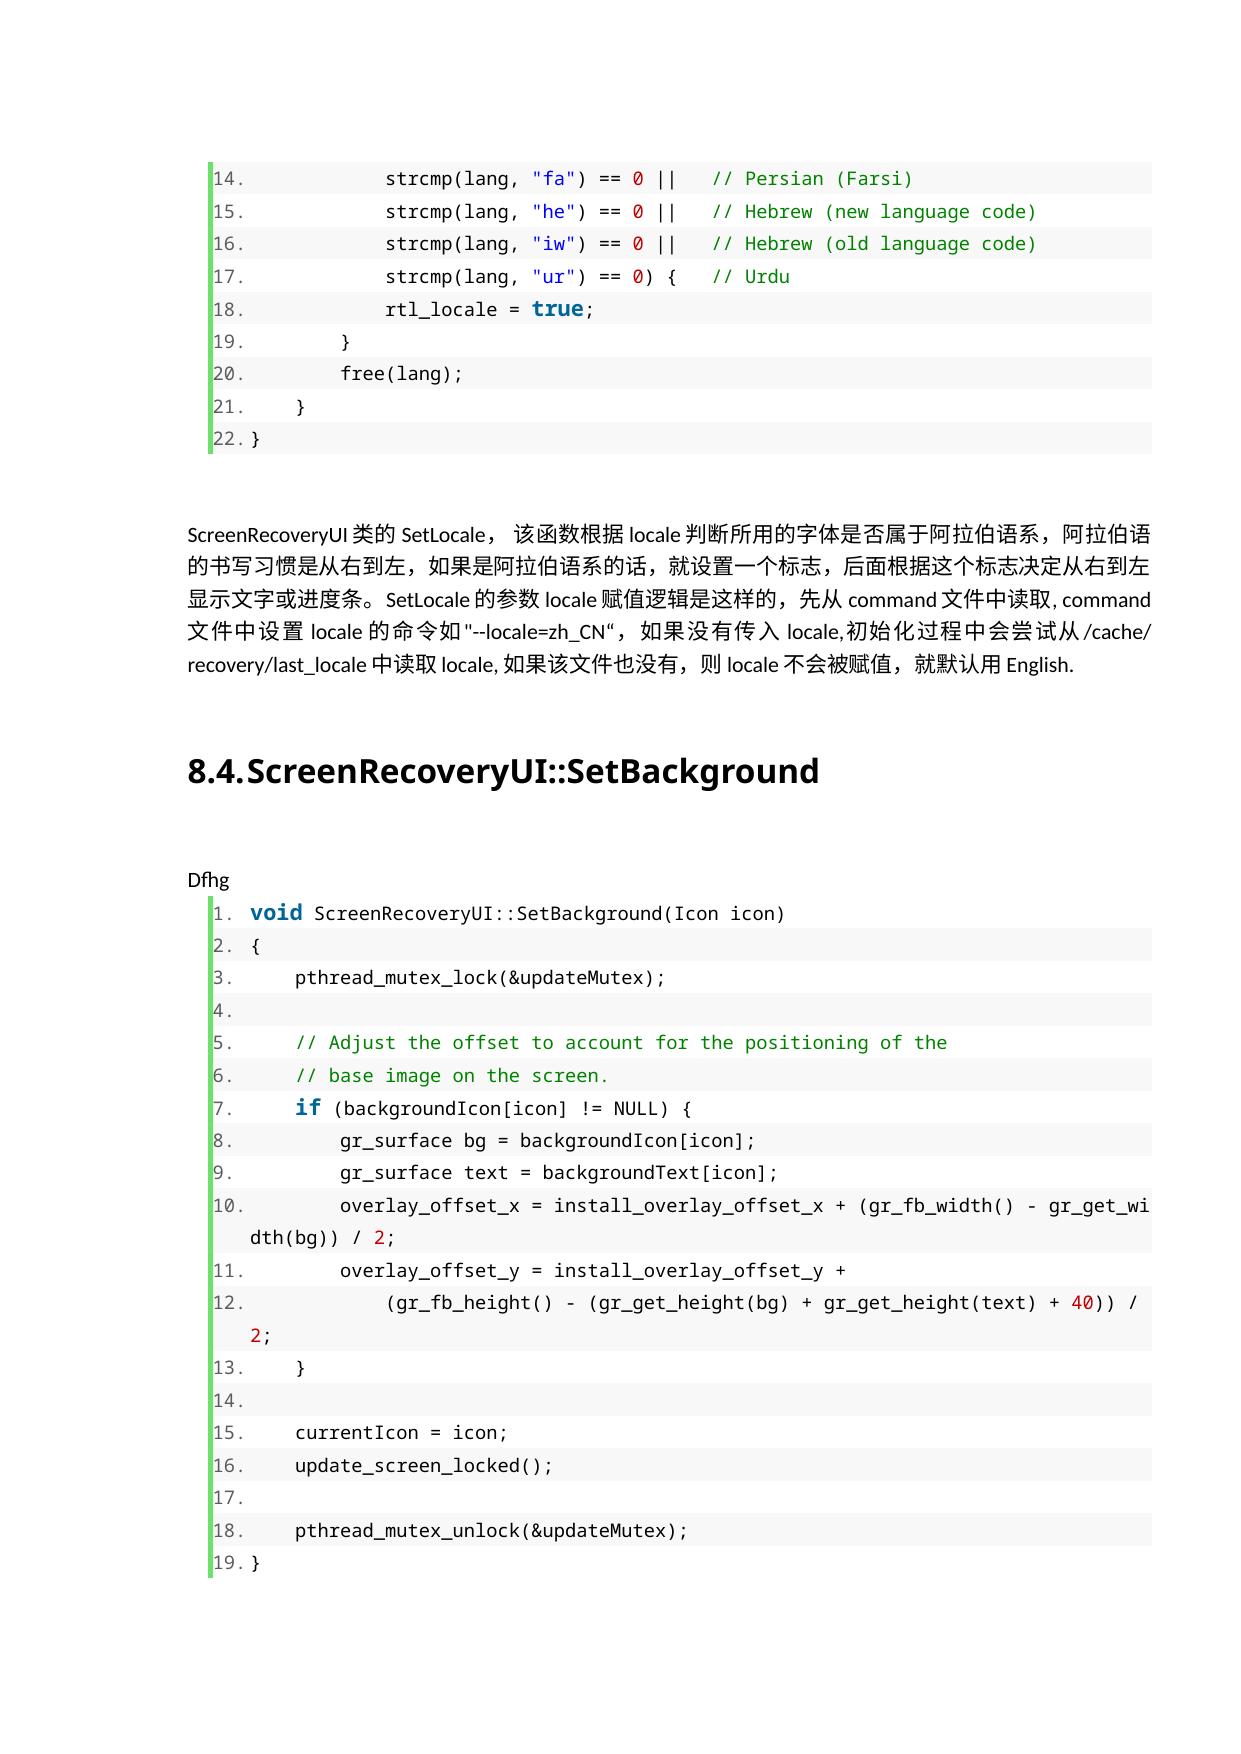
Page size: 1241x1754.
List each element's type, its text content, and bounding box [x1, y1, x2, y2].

list strcmp(lang, "iw") == 0 || // Hebrew (old language code) [213, 227, 1152, 259]
list void ScreenRecoveryUI::SetBackground(Icon icon) [213, 896, 1152, 928]
list } [213, 1546, 1152, 1578]
list gr_surface text = backgroundText[icon]; [213, 1156, 1152, 1188]
subtitle ScreenRecoveryUI::SetBackground [187, 738, 1152, 803]
list free(lang); [213, 357, 1152, 389]
list if (backgroundIcon[icon] != NULL) { [213, 1091, 1152, 1123]
list pthread_mutex_unlock(&updateMutex); [213, 1513, 1152, 1546]
list strcmp(lang, "he") == 0 || // Hebrew (new language code) [213, 194, 1152, 227]
list strcmp(lang, "ur") == 0) { // Urdu [213, 259, 1152, 292]
list { [213, 928, 1152, 961]
list } [213, 1351, 1152, 1383]
list } [213, 422, 1152, 454]
list } [213, 324, 1152, 357]
list (gr_fb_height() - (gr_get_height(bg) + gr_get_height(text) + 40)) / 2; [213, 1286, 1152, 1351]
text ScreenRecoveryUI类的SetLocale， 该函数根据locale判断所用的字体是否属于阿拉伯语系，阿拉伯语的书写习惯是从右到左，如果是阿拉伯语系的话，就设置一个标志，后面根据这个标志决定从右到左显示文字或进度条。SetLocale的参数locale赋值逻辑是这样的，先从command文件中读取, command文件中设置locale的命令如"--locale=zh_CN“，如果没有传入locale,初始化过程中会尝试从/cache/recovery/last_locale中读取locale, 如果该文件也没有，则locale不会被赋值，就默认用English. [187, 516, 1152, 679]
list currentIcon = icon; [213, 1416, 1152, 1448]
list // Adjust the offset to account for the positioning of the [213, 1026, 1152, 1058]
list update_screen_locked(); [213, 1448, 1152, 1481]
list gr_surface bg = backgroundIcon[icon]; [213, 1123, 1152, 1156]
text Dfhg [187, 863, 1152, 896]
list } [213, 389, 1152, 422]
list // base image on the screen. [213, 1058, 1152, 1091]
list overlay_offset_y = install_overlay_offset_y + [213, 1253, 1152, 1286]
list overlay_offset_x = install_overlay_offset_x + (gr_fb_width() - gr_get_width(bg)) / 2; [213, 1188, 1152, 1253]
list strcmp(lang, "fa") == 0 || // Persian (Farsi) [213, 162, 1152, 194]
list pthread_mutex_lock(&updateMutex); [213, 961, 1152, 993]
list rtl_locale = true; [213, 292, 1152, 324]
